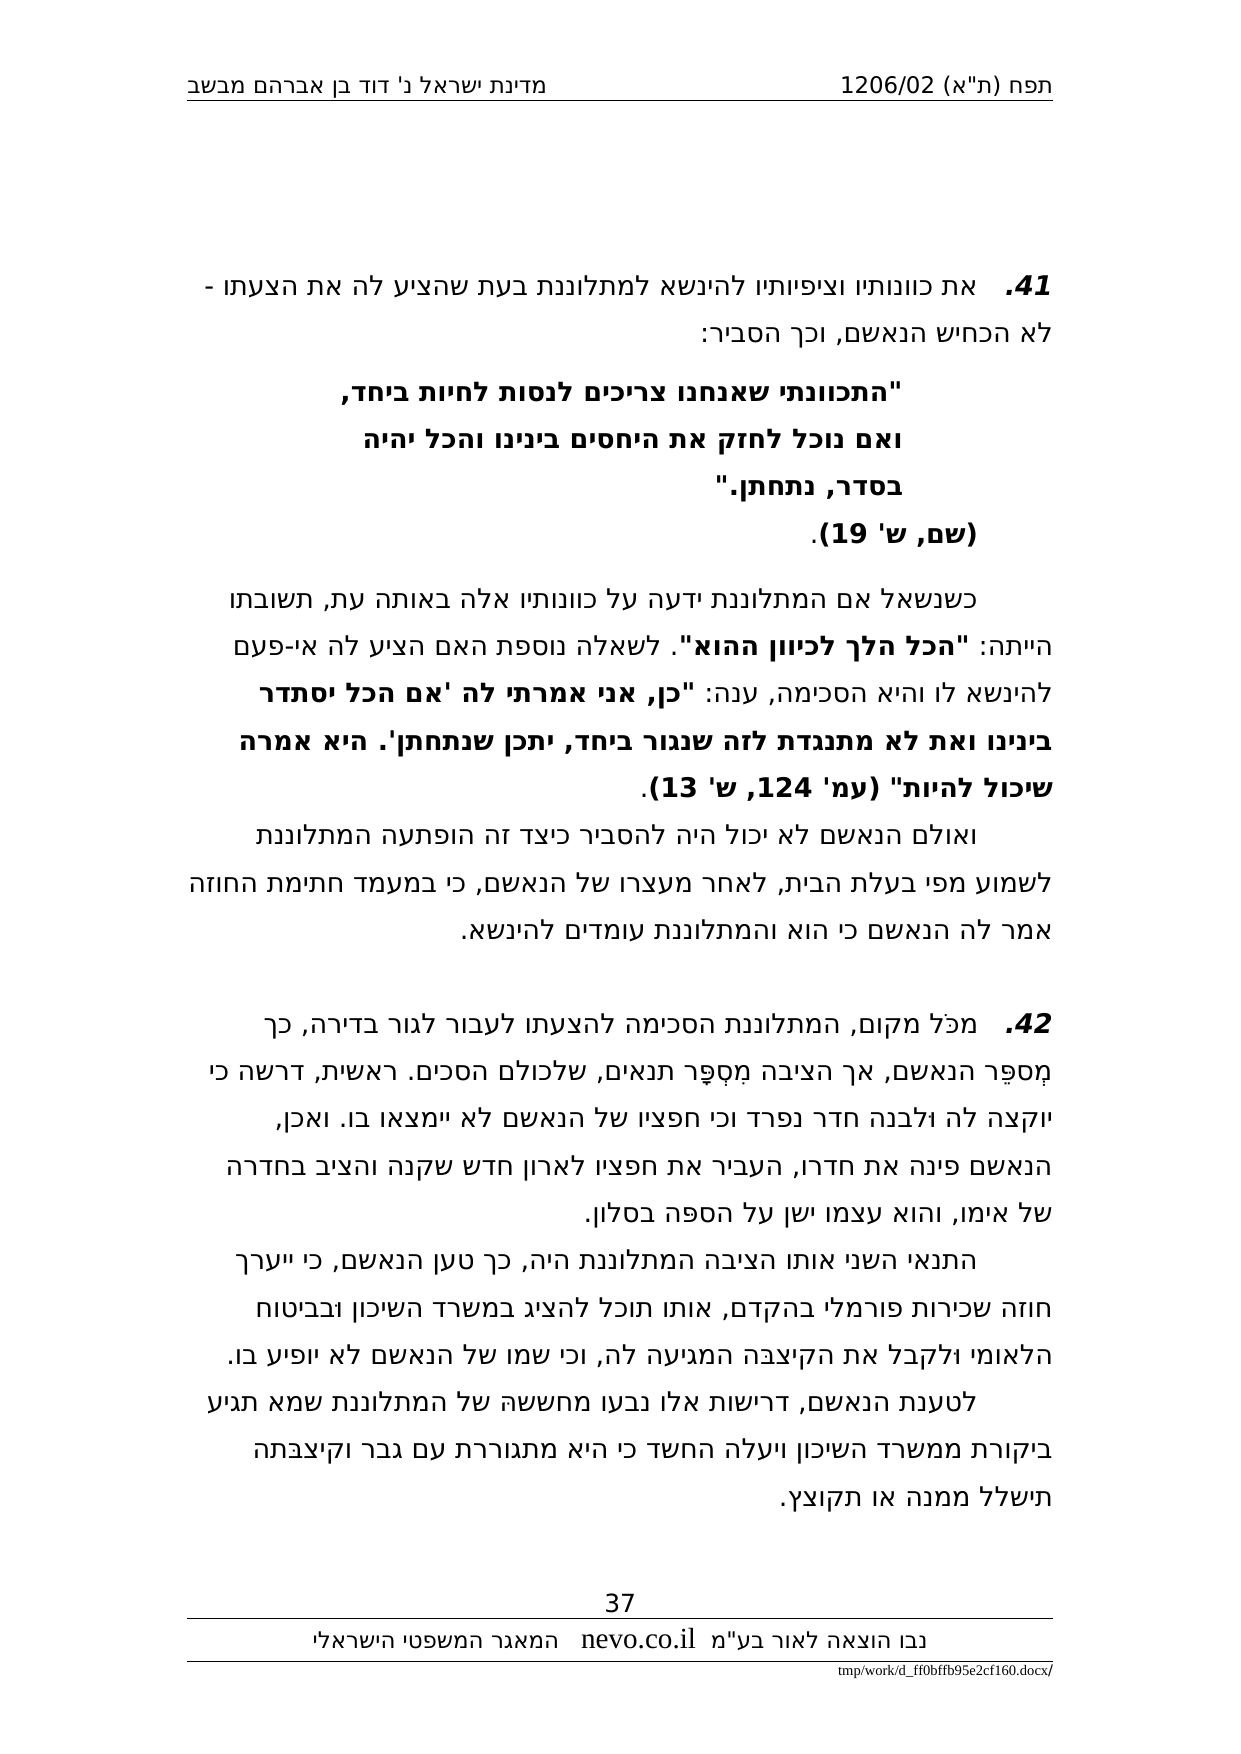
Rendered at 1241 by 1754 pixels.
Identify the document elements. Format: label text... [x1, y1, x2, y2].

text התנאי השני אותו הציבה המתלוננת היה, כך טען הנאשם, כי ייערך חוזה שכירות פורמלי בהקדם, אותו תוכל להציג במשרד השיכון וּבביטוח הלאומי וּלקבל את הקיצבּה המגיעה לה, וכי שמו של הנאשם לא יופיע בו. [187, 1244, 1053, 1371]
text לטענת הנאשם, דרישות אלו נבעו מחששהּ של המתלוננת שמא תגיע ביקורת ממשרד השיכון ויעלה החשד כי היא מתגוררת עם גבר וקיצבּתה תישלל ממנה או תקוצץ. [187, 1386, 1053, 1513]
text "התכוונתי שאנחנו צריכים לנסות לחיות ביחד, ואם נוכל לחזק את היחסים בינינו והכל יהיה בסדר, נתחתן." [305, 376, 903, 502]
text (שם, ש' 19). [187, 518, 1053, 549]
text 41. את כוונותיו וציפיותיו להינשא למתלוננת בעת שהציע לה את הצעתו - לא הכחיש הנאשם, וכך הסביר: [187, 271, 1053, 349]
text 42. מכֹּל מקום, המתלוננת הסכימה להצעתו לעבור לגור בדירה, כך מְספֵּר הנאשם, אך הציבה מִסְפָּר תנאים, שלכולם הסכים. ראשית, דרשה כי יוקצה לה וּלבנה חדר נפרד וכי חפציו של הנאשם לא יימצאו בו. ואכן, הנאשם פינה את חדרו, העביר את חפציו לארון חדש שקנה והציב בחדרה של אימו, והוא עצמו ישן על הספּה בסלון. [187, 1008, 1053, 1229]
text ואולם הנאשם לא יכול היה להסביר כיצד זה הופתעה המתלוננת לשמוע מפי בעלת הבית, לאחר מעצרו של הנאשם, כי במעמד חתימת החוזה אמר לה הנאשם כי הוא והמתלוננת עומדים להינשא. [187, 819, 1053, 946]
text כשנשאל אם המתלוננת ידעה על כוונותיו אלה באותה עת, תשובתו הייתה: "הכל הלך לכיוון ההוא". לשאלה נוספת האם הציע לה אי-פעם להינשא לו והיא הסכימה, ענה: "כן, אני אמרתי לה 'אם הכל יסתדר בינינו ואת לא מתנגדת לזה שנגור ביחד, יתכן שנתחתן'. היא אמרה שיכול להיות" (עמ' 124, ש' 13). [187, 583, 1053, 804]
